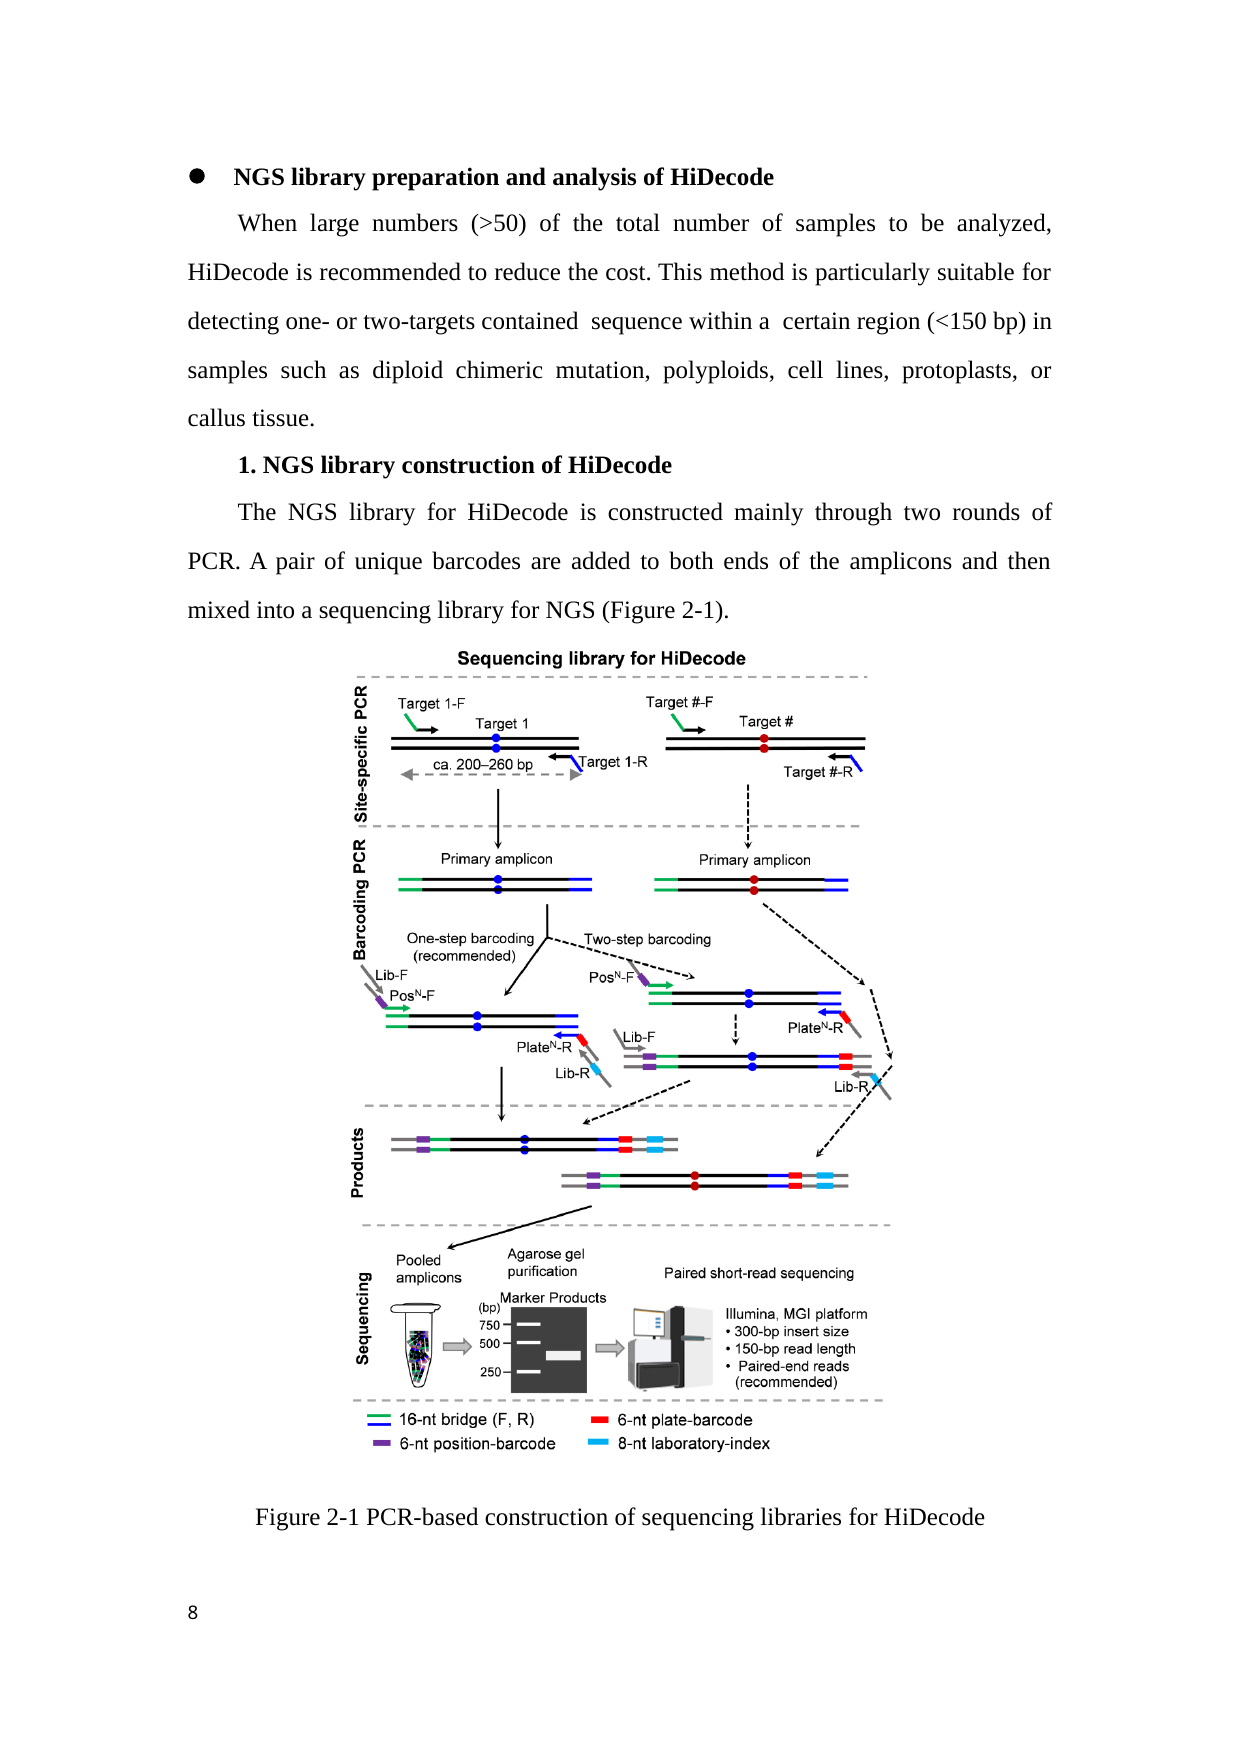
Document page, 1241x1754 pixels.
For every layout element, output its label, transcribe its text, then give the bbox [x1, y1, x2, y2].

text Figure 2-1 PCR-based construction of sequencing libraries for HiDecode [187, 1500, 1053, 1532]
text When large numbers (>50) of the total number of samples to be analyzed, HiDecode is recommended to reduce the cost. This method is particularly suitable for detecting one- or two-targets contained sequence within a certain region (<150 bp) in samples such as diploid chimeric mutation, polyploids, cell lines, protoplasts, or callus tissue. [187, 207, 1053, 434]
picture [339, 639, 902, 1464]
text 1. NGS library construction of HiDecode [187, 448, 1053, 481]
text The NGS library for HiDecode is constructed mainly through two rounds of PCR. A pair of unique barcodes are added to both ends of the amplicons and then mixed into a sequencing library for NGS (Figure 2-1). [187, 495, 1053, 625]
list NGS library preparation and analysis of HiDecode [187, 160, 1053, 192]
